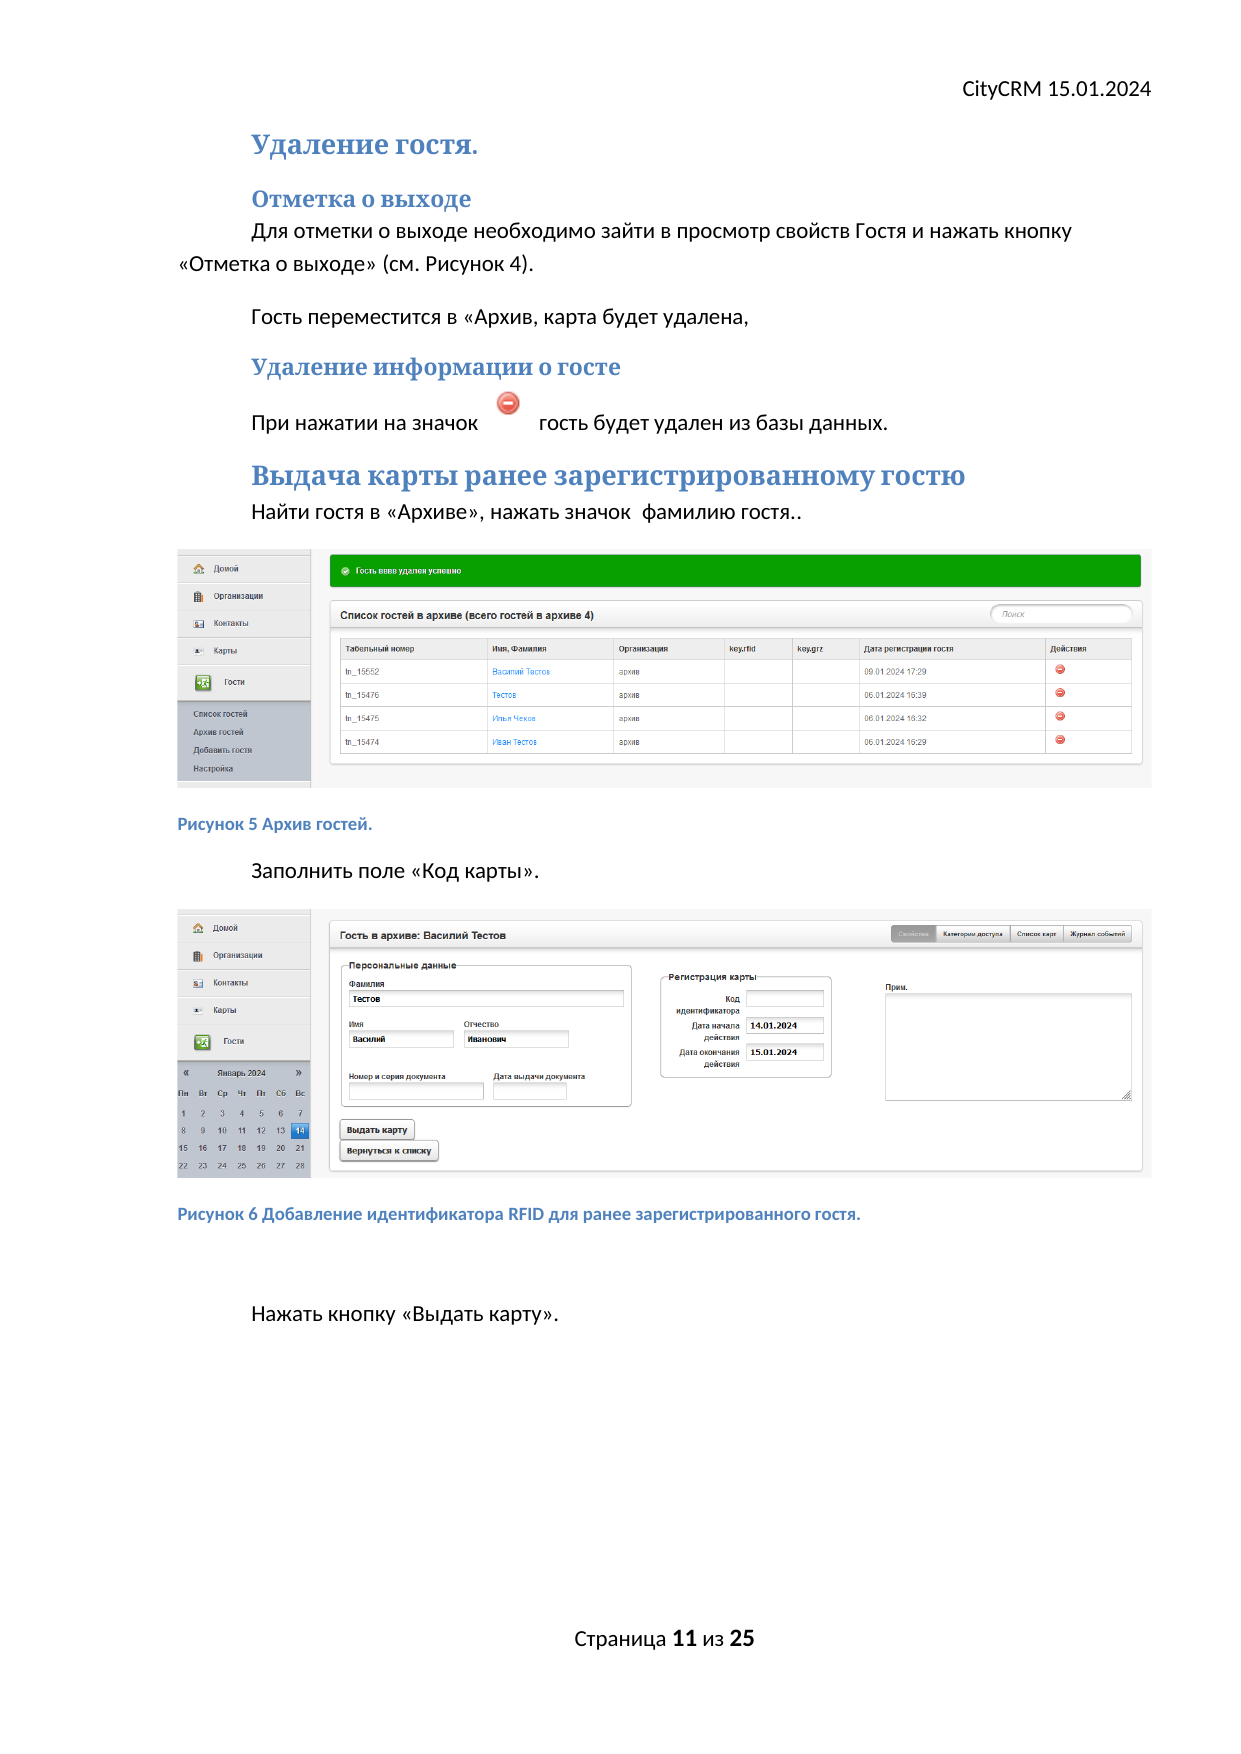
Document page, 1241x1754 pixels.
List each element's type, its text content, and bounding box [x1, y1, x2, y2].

text Гость переместится в «Архив, карта будет удалена, [177, 302, 1152, 330]
subtitle Выдача карты ранее зарегистрированному гостю [177, 461, 1152, 492]
subtitle Отметка о выходе [177, 186, 1152, 213]
text Найти гостя в «Архиве», нажать значок фамилию гостя.. [177, 497, 1152, 525]
picture [177, 909, 1152, 1178]
subtitle Удаление информации о госте [177, 355, 1152, 381]
picture [483, 385, 534, 431]
picture [177, 549, 1152, 788]
text Заполнить поле «Код карты». [177, 856, 1152, 884]
subtitle Удаление гостя. [177, 130, 1152, 161]
text При нажатии на значок гость будет удален из базы данных. [177, 385, 1152, 436]
text Нажать кнопку «Выдать карту». [177, 1299, 1152, 1327]
